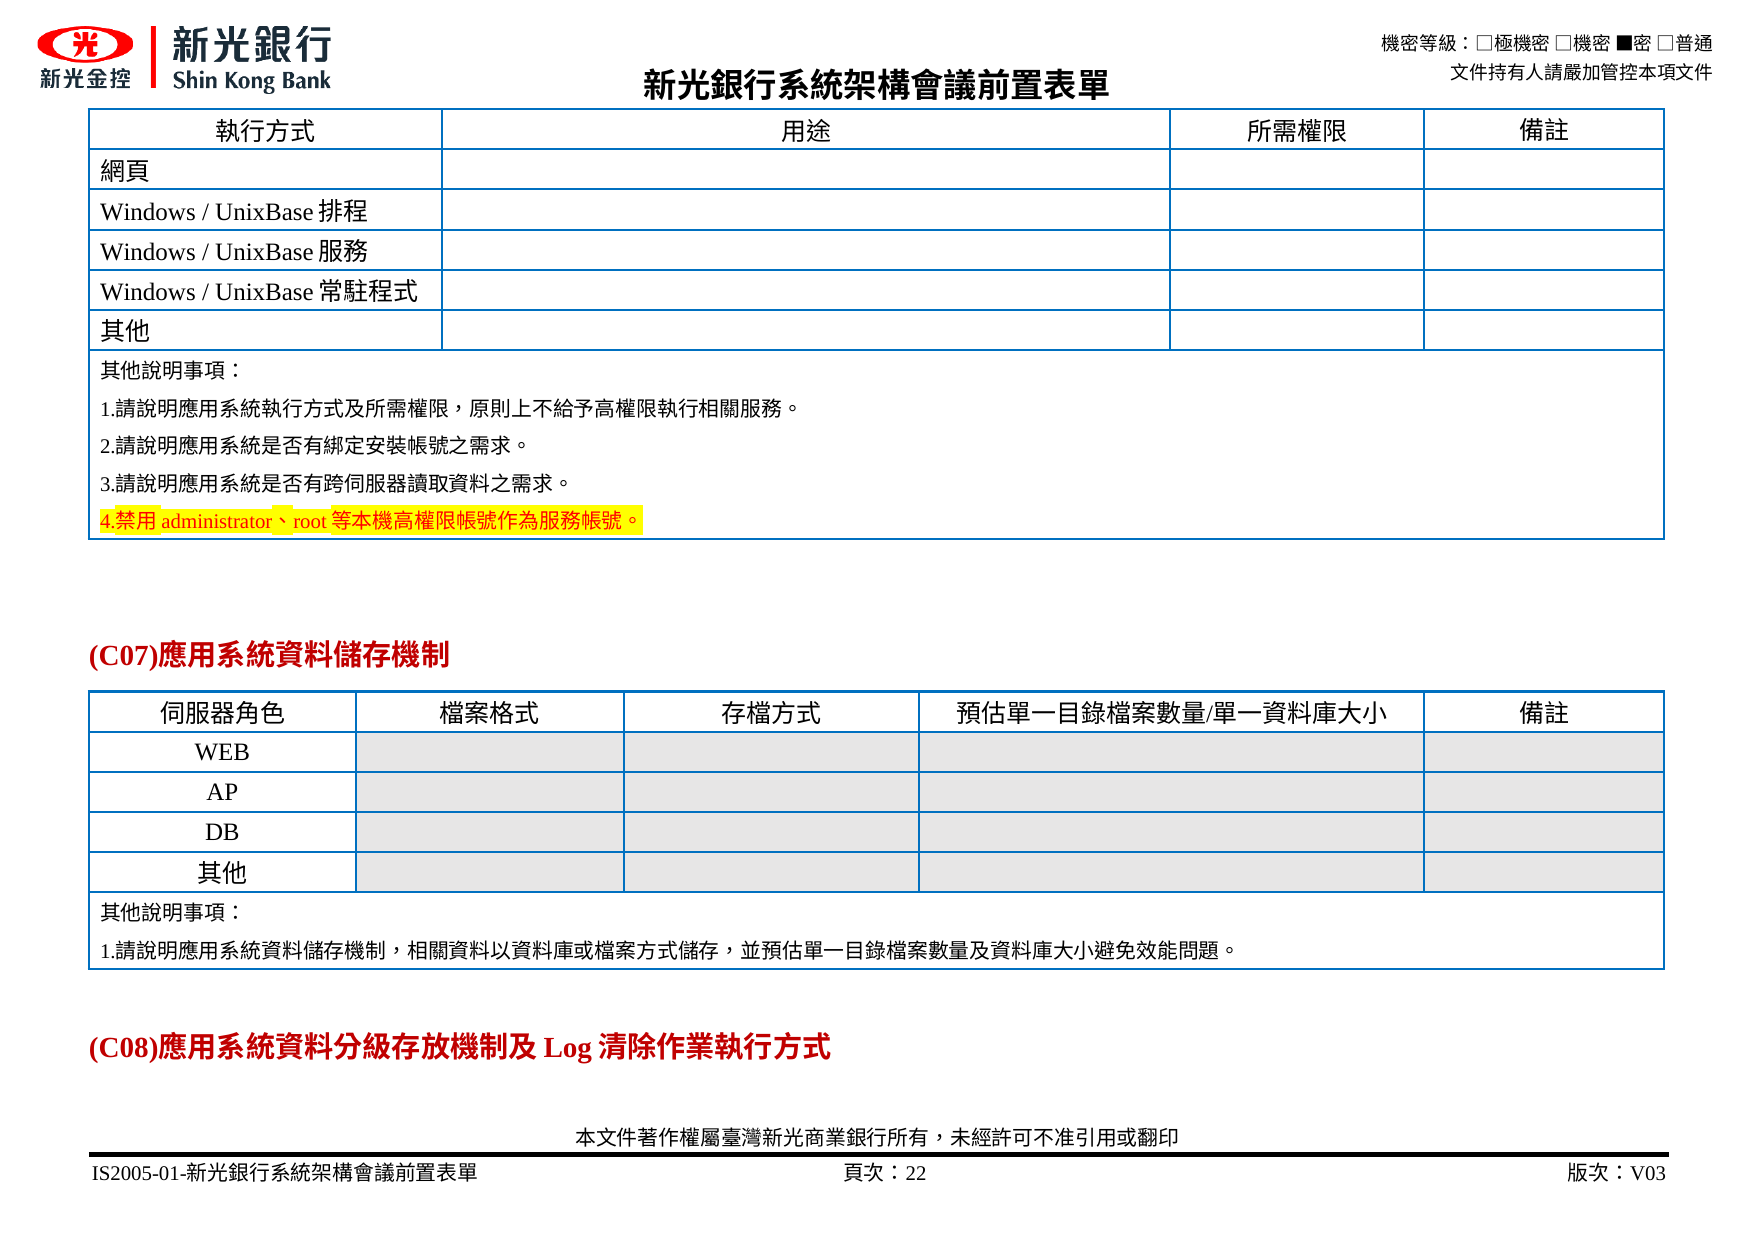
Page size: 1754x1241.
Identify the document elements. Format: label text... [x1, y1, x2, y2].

table_header 預估單一目錄檔案數量/單一資料庫大小 [920, 693, 1423, 731]
table_header 備註 [1425, 110, 1663, 148]
table_cell [1425, 231, 1663, 268]
table_cell 其他 [90, 853, 355, 891]
table_cell [1425, 853, 1663, 891]
table_cell [357, 733, 623, 771]
table_cell [625, 853, 918, 891]
table_cell [1171, 150, 1423, 188]
table_header 用途 [443, 110, 1169, 148]
table_cell 網頁 [90, 150, 441, 188]
table_cell [443, 150, 1169, 188]
table_cell [625, 813, 918, 851]
table_cell [357, 813, 623, 851]
table_cell [357, 853, 623, 891]
table_header 伺服器角色 [90, 693, 355, 731]
table_cell [1425, 190, 1663, 228]
table_cell Windows / UnixBase服務 [90, 231, 441, 268]
table_cell 其他說明事項： 1.請說明應用系統資料儲存機制，相關資料以資料庫或檔案方式儲存，並預估單一目錄檔案數量及資料庫大小避免效能問題。 [90, 893, 1663, 968]
table_header 執行方式 [90, 110, 441, 148]
table_cell [920, 733, 1423, 771]
table_cell [443, 271, 1169, 309]
table_cell [443, 231, 1169, 268]
table_cell [443, 311, 1169, 349]
table_cell [1171, 231, 1423, 268]
table_cell DB [90, 813, 355, 851]
table_cell 其他說明事項： 1.請說明應用系統執行方式及所需權限，原則上不給予高權限執行相關服務。 2.請說明應用系統是否有綁定安裝帳號之需求。 3.請說明應用系統是否有跨伺服器讀取資料之需求。 4.禁用administrator、root等本機高權限帳號作為服務帳號。 [90, 351, 1663, 538]
table_header 所需權限 [1171, 110, 1423, 148]
table_cell [1171, 311, 1423, 349]
table_cell [357, 773, 623, 811]
table_cell [1171, 190, 1423, 228]
table_header 存檔方式 [625, 693, 918, 731]
table_cell [920, 773, 1423, 811]
table_cell 其他 [90, 311, 441, 349]
table_cell Windows / UnixBase排程 [90, 190, 441, 228]
table_cell [1171, 271, 1423, 309]
table_cell [1425, 813, 1663, 851]
table_cell [625, 733, 918, 771]
table_cell [443, 190, 1169, 228]
table_cell [920, 813, 1423, 851]
table_cell [1425, 311, 1663, 349]
text (C08)應用系統資料分級存放機制及Log清除作業執行方式 [89, 1008, 1665, 1083]
table_cell AP [90, 773, 355, 811]
table_cell [1425, 271, 1663, 309]
table_header 備註 [1425, 693, 1663, 731]
table_cell WEB [90, 733, 355, 771]
table_header 檔案格式 [357, 693, 623, 731]
table_cell Windows / UnixBase常駐程式 [90, 271, 441, 309]
table_cell [920, 853, 1423, 891]
table_cell [1425, 773, 1663, 811]
text (C07)應用系統資料儲存機制 [89, 615, 1665, 690]
table_cell [1425, 150, 1663, 188]
table_cell [625, 773, 918, 811]
picture [37, 26, 331, 94]
table_cell [1425, 733, 1663, 771]
